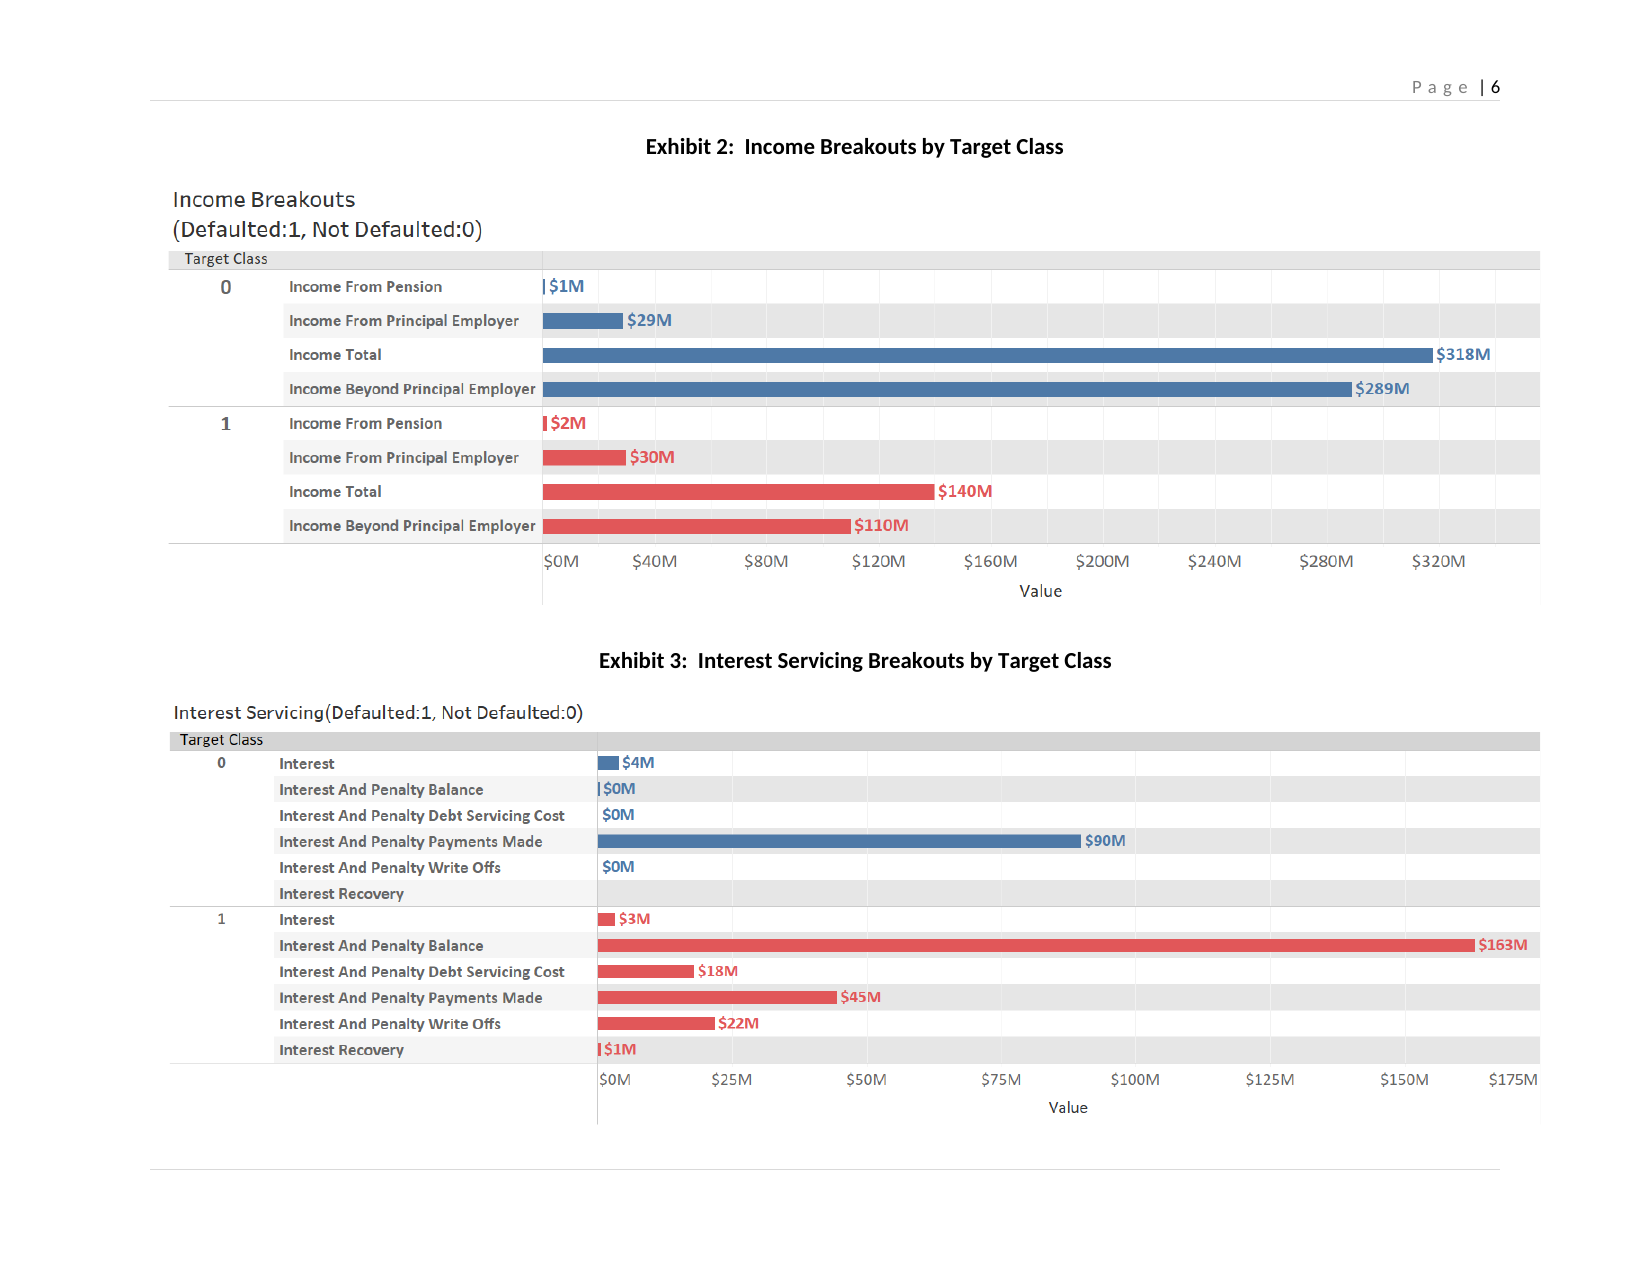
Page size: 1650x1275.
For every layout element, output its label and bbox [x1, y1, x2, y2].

picture [168, 178, 1540, 605]
picture [169, 693, 1541, 1125]
